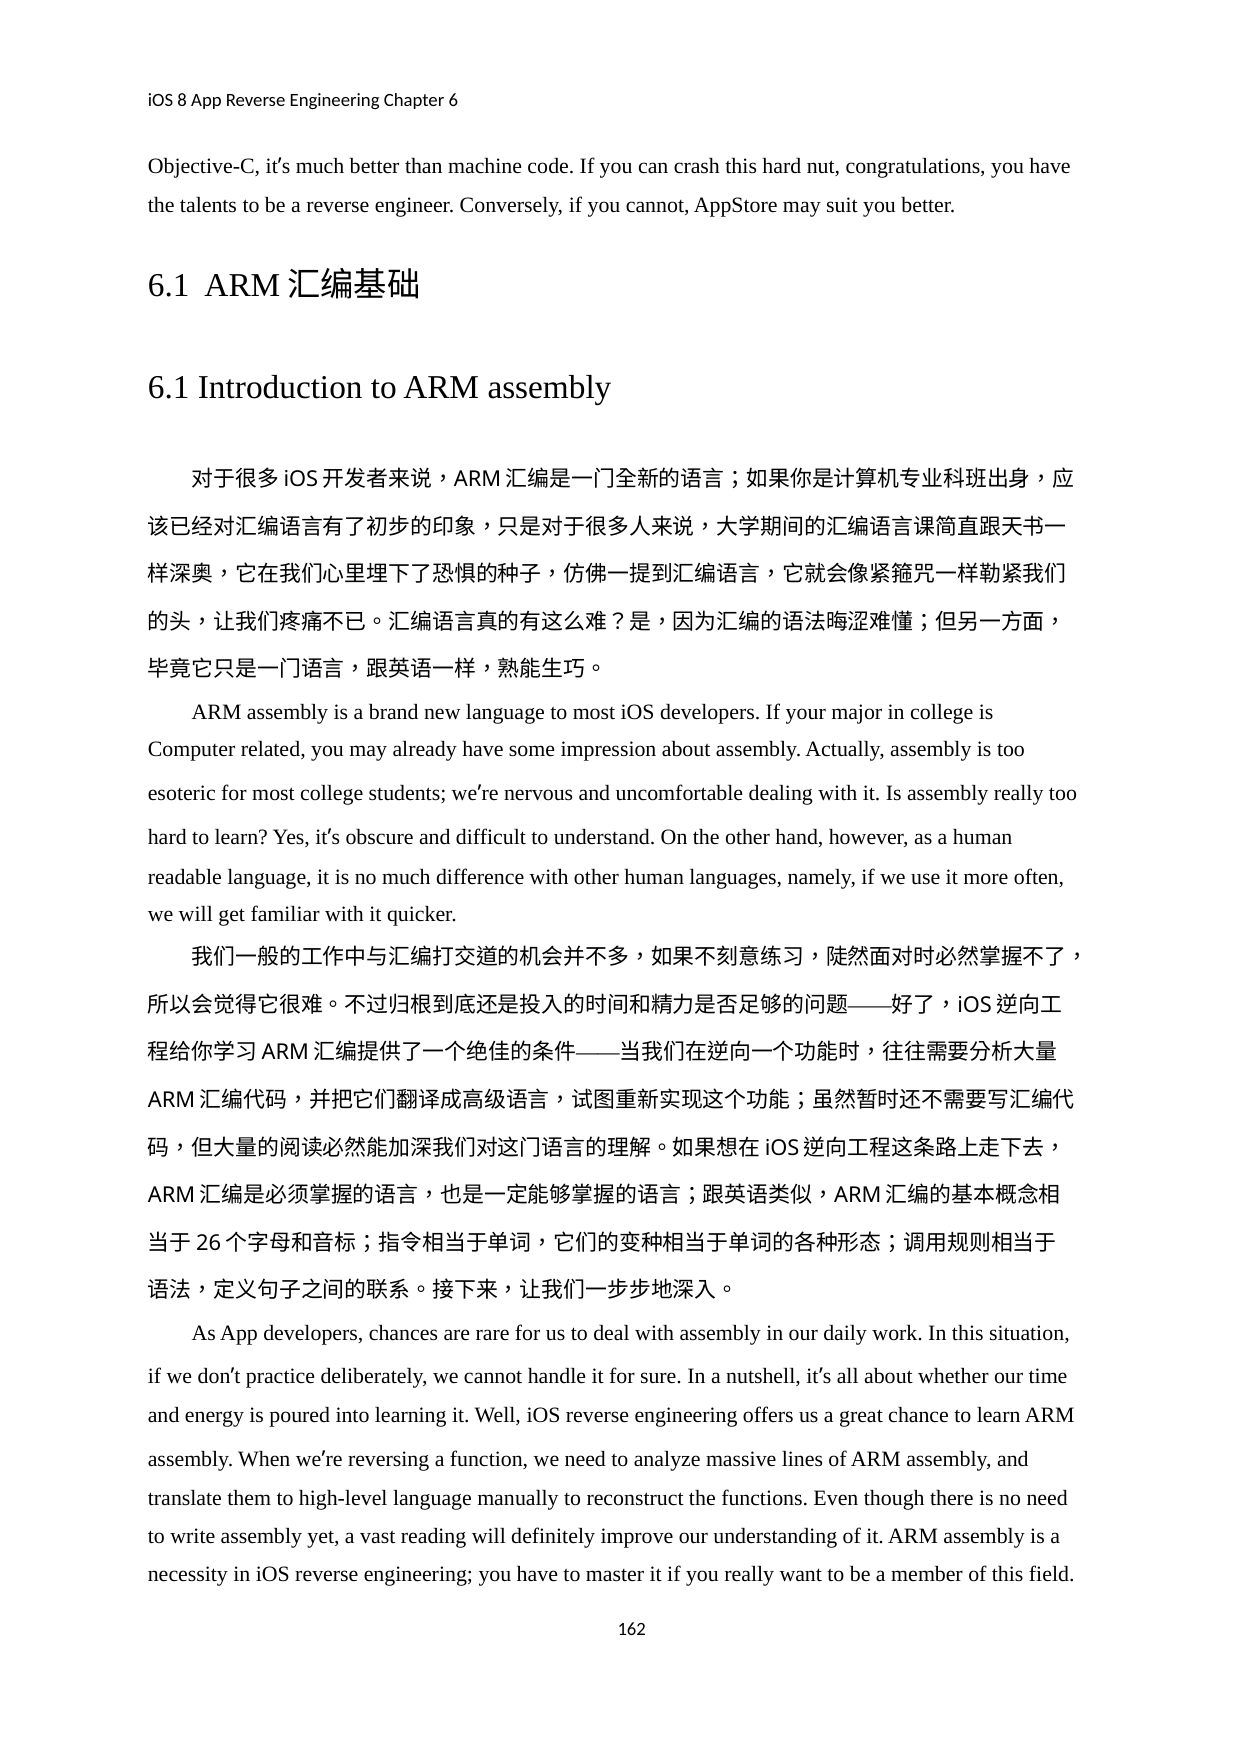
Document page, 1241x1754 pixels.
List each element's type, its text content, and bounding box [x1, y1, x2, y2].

subtitle 6.1 ARM汇编基础 [148, 257, 1078, 306]
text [148, 1320, 1078, 1586]
text 我们一般的工作中与汇编打交道的机会并不多，如果不刻意练习，陡然面对时必然掌握不了，所以会觉得它很难。不过归根到底还是投入的时间和精力是否足够的问题——好了，iOS逆向工程给你学习ARM汇编提供了一个绝佳的条件——当我们在逆向一个功能时，往往需要分析大量ARM汇编代码，并把它们翻译成高级语言，试图重新实现这个功能；虽然暂时还不需要写汇编代码，但大量的阅读必然能加深我们对这门语言的理解。如果想在iOS逆向工程这条路上走下去，ARM汇编是必须掌握的语言，也是一定能够掌握的语言；跟英语类似，ARM汇编的基本概念相当于26个字母和音标；指令相当于单词，它们的变种相当于单词的各种形态；调用规则相当于语法，定义句子之间的联系。接下来，让我们一步步地深入。 [148, 939, 1078, 1304]
subtitle 6.1 Introduction to ARM assembly [148, 368, 1078, 406]
text ARM assembly is a brand new language to most iOS developers. If your major in college is Computer related, you may already have some impression about assembly. Actually, assembly is too esoteric for most college students; we’re nervous and uncomfortable dealing with it. Is assembly really too hard to learn? Yes, it’s obscure and difficult to understand. On the other hand, however, as a human readable language, it is no much difference with other human languages, namely, if we use it more often, we will get familiar with it quicker. [148, 699, 1078, 927]
text 对于很多iOS开发者来说，ARM汇编是一门全新的语言；如果你是计算机专业科班出身，应该已经对汇编语言有了初步的印象，只是对于很多人来说，大学期间的汇编语言课简直跟天书一样深奥，它在我们心里埋下了恐惧的种子，仿佛一提到汇编语言，它就会像紧箍咒一样勒紧我们的头，让我们疼痛不已。汇编语言真的有这么难？是，因为汇编的语法晦涩难懂；但另一方面，毕竟它只是一门语言，跟英语一样，熟能生巧。 [148, 461, 1078, 683]
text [148, 150, 1078, 218]
